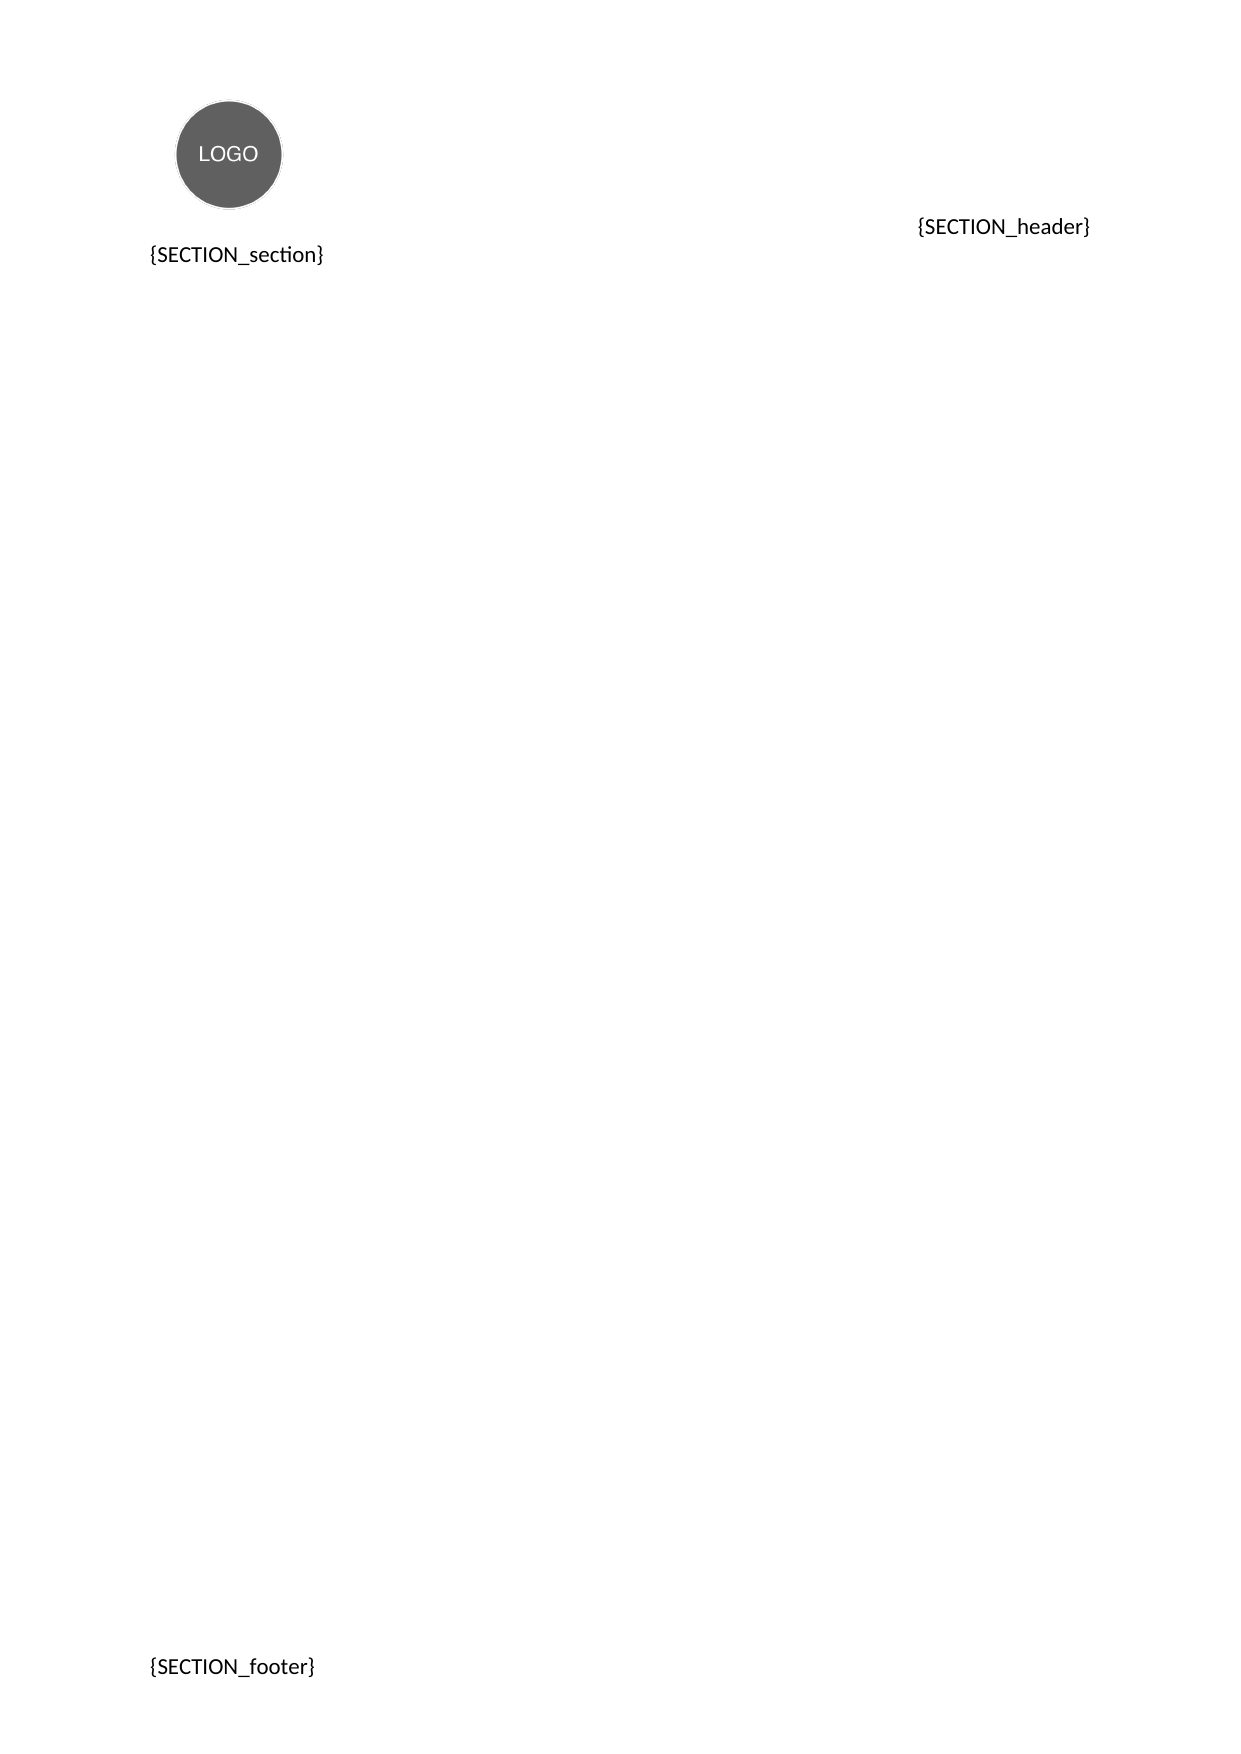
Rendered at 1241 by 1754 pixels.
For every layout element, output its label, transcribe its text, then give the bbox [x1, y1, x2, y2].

text {SECTION_section} [150, 240, 1090, 268]
picture [150, 73, 310, 235]
